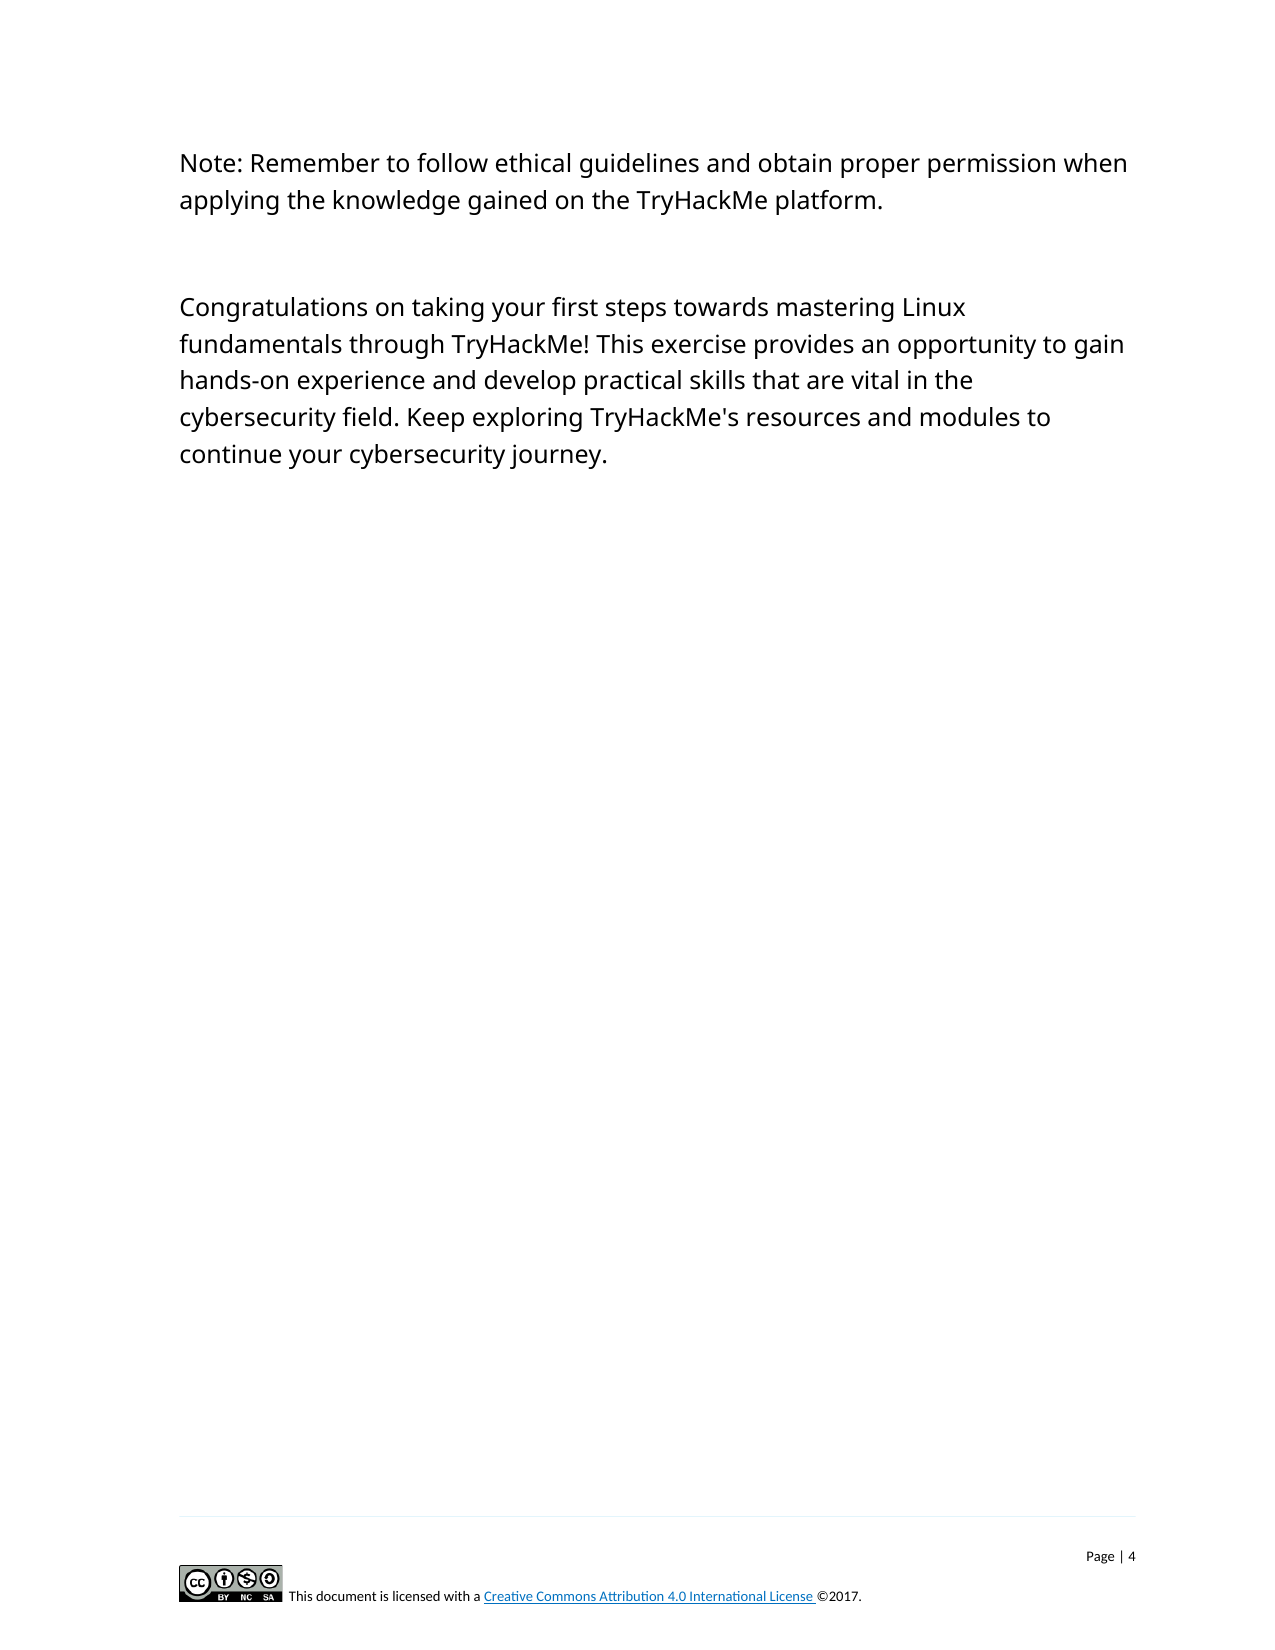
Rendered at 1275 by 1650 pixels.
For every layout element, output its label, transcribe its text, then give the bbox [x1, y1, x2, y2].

text Note: Remember to follow ethical guidelines and obtain proper permission when applying the knowledge gained on the TryHackMe platform. [179, 146, 1135, 217]
picture [179, 1565, 283, 1602]
text Congratulations on taking your first steps towards mastering Linux fundamentals through TryHackMe! This exercise provides an opportunity to gain hands-on experience and develop practical skills that are vital in the cybersecurity field. Keep exploring TryHackMe's resources and modules to continue your cybersecurity journey. [179, 289, 1135, 471]
